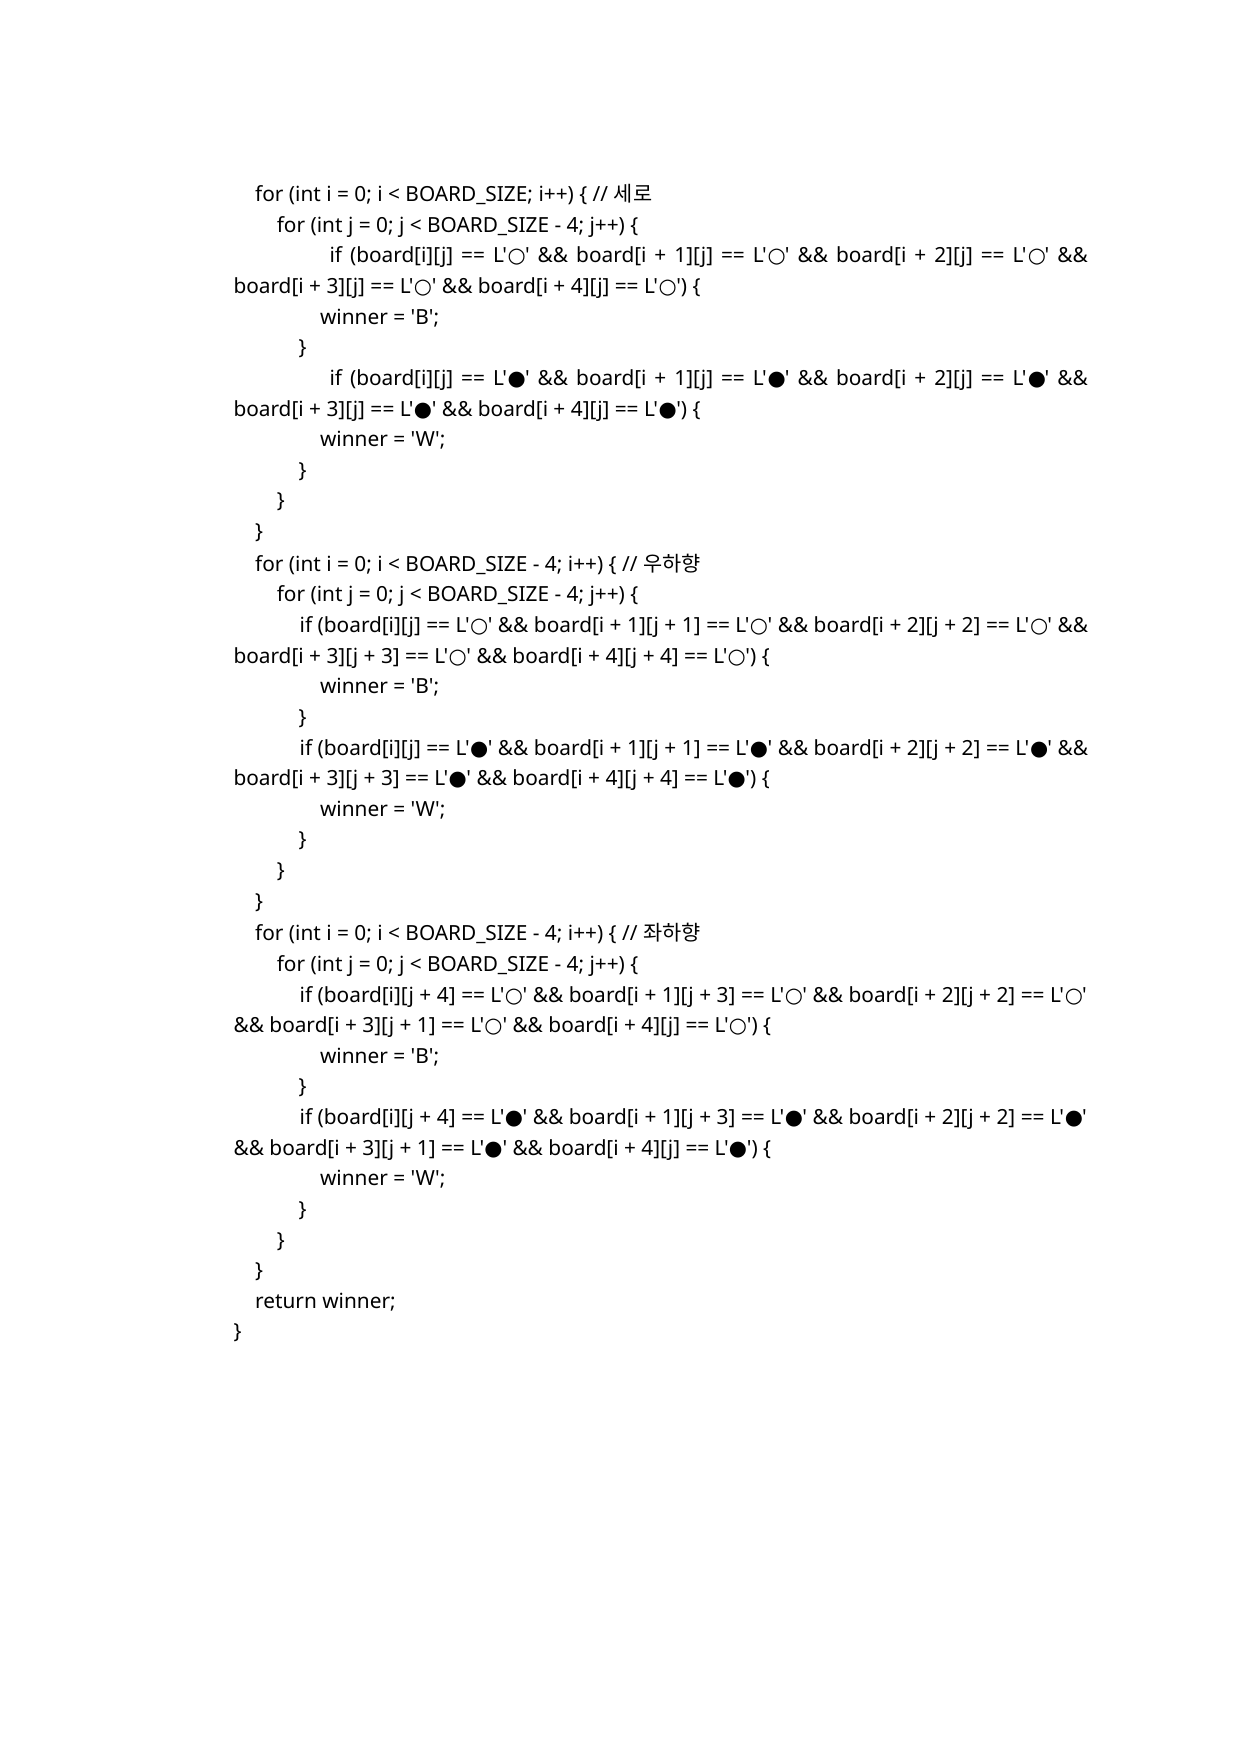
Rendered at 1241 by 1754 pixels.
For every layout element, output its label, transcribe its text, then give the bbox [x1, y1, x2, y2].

list for (int i = 0; i < BOARD_SIZE; i++) { // 세로 [233, 177, 1090, 207]
list } [233, 332, 1090, 361]
list } [233, 886, 1090, 914]
list winner = 'W'; [233, 1163, 1090, 1192]
list winner = 'B'; [233, 302, 1090, 330]
list } [233, 702, 1090, 730]
list } [233, 824, 1090, 853]
list } [233, 1317, 1090, 1345]
list } [233, 1194, 1090, 1222]
list if (board[i][j + 4] == L'●' && board[i + 1][j + 3] == L'●' && board[i + 2][j + 2] == L'●' && board[i + 3][j + 1] == L'●' && board[i + 4][j] == L'●') { [233, 1102, 1090, 1161]
list if (board[i][j] == L'●' && board[i + 1][j + 1] == L'●' && board[i + 2][j + 2] == L'●' && board[i + 3][j + 3] == L'●' && board[i + 4][j + 4] == L'●') { [233, 733, 1090, 792]
list for (int i = 0; i < BOARD_SIZE - 4; i++) { // 좌하향 [233, 916, 1090, 947]
list winner = 'B'; [233, 1041, 1090, 1069]
list for (int j = 0; j < BOARD_SIZE - 4; j++) { [233, 949, 1090, 977]
list } [233, 486, 1090, 514]
list winner = 'W'; [233, 794, 1090, 822]
list } [233, 1255, 1090, 1284]
list if (board[i][j + 4] == L'○' && board[i + 1][j + 3] == L'○' && board[i + 2][j + 2] == L'○' && board[i + 3][j + 1] == L'○' && board[i + 4][j] == L'○') { [233, 980, 1090, 1039]
list if (board[i][j] == L'●' && board[i + 1][j] == L'●' && board[i + 2][j] == L'●' && board[i + 3][j] == L'●' && board[i + 4][j] == L'●') { [233, 363, 1090, 422]
list } [233, 1225, 1090, 1253]
list winner = 'B'; [233, 671, 1090, 700]
list for (int j = 0; j < BOARD_SIZE - 4; j++) { [233, 210, 1090, 238]
list for (int i = 0; i < BOARD_SIZE - 4; i++) { // 우하향 [233, 547, 1090, 577]
list } [233, 1072, 1090, 1100]
list } [233, 855, 1090, 883]
list return winner; [233, 1286, 1090, 1314]
list if (board[i][j] == L'○' && board[i + 1][j + 1] == L'○' && board[i + 2][j + 2] == L'○' && board[i + 3][j + 3] == L'○' && board[i + 4][j + 4] == L'○') { [233, 610, 1090, 669]
list if (board[i][j] == L'○' && board[i + 1][j] == L'○' && board[i + 2][j] == L'○' && board[i + 3][j] == L'○' && board[i + 4][j] == L'○') { [233, 241, 1090, 299]
list for (int j = 0; j < BOARD_SIZE - 4; j++) { [233, 579, 1090, 608]
list winner = 'W'; [233, 424, 1090, 453]
list } [233, 455, 1090, 483]
list } [233, 516, 1090, 544]
